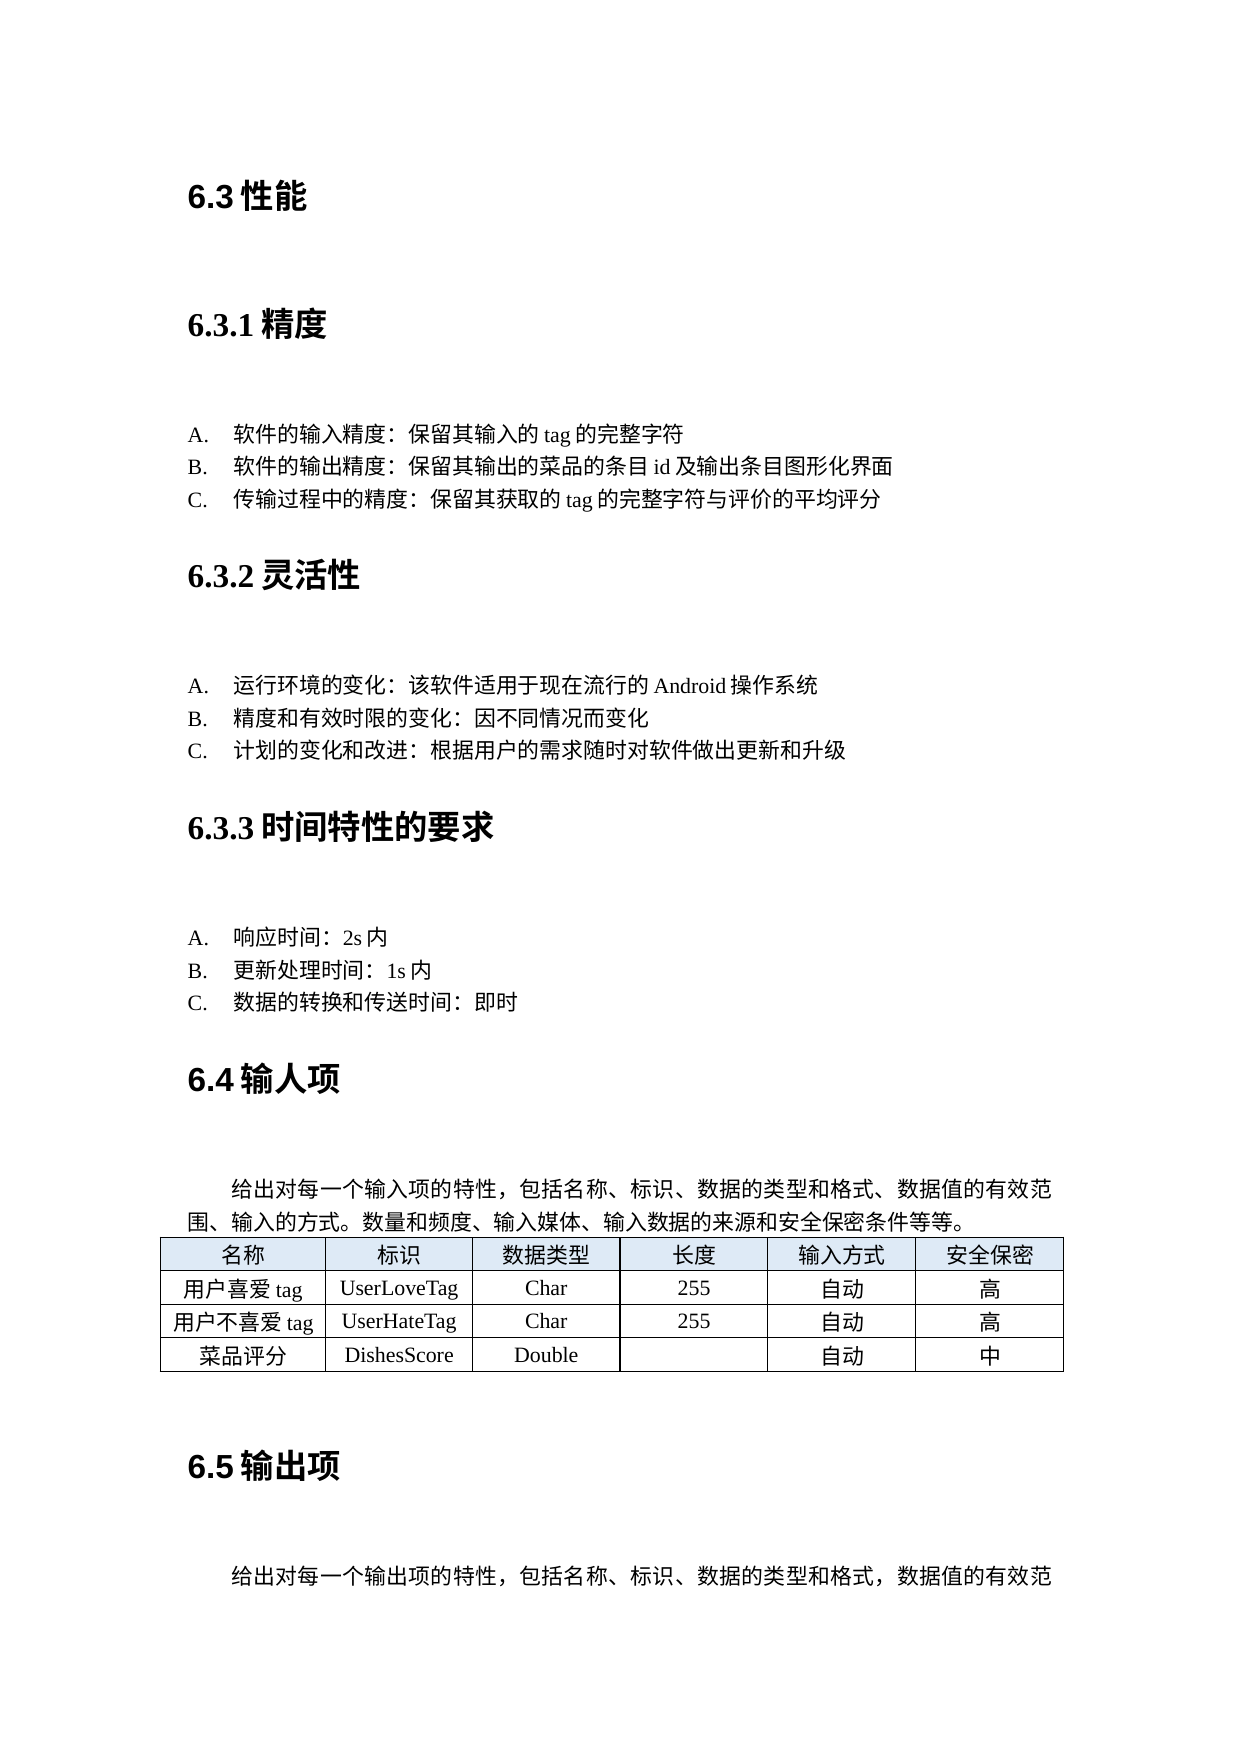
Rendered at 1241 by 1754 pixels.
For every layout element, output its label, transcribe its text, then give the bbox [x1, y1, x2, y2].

table_cell [621, 1338, 767, 1371]
table_header 长度 [621, 1238, 767, 1270]
list 响应时间：2s内 [187, 920, 1053, 952]
table_cell DishesScore [326, 1338, 472, 1371]
table_cell 255 [621, 1305, 767, 1337]
table_cell Double [473, 1338, 619, 1371]
table_cell UserHateTag [326, 1305, 472, 1337]
list 精度和有效时限的变化：因不同情况而变化 [187, 701, 1053, 733]
table_cell 用户不喜爱tag [161, 1305, 325, 1337]
table_cell Char [473, 1271, 619, 1304]
table_cell 255 [621, 1271, 767, 1304]
table_header 名称 [161, 1238, 325, 1270]
list 运行环境的变化：该软件适用于现在流行的Android操作系统 [187, 668, 1053, 701]
table_header 输入方式 [768, 1238, 915, 1270]
table_cell 用户喜爱tag [161, 1271, 325, 1304]
list 数据的转换和传送时间：即时 [187, 985, 1053, 1017]
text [187, 1559, 1053, 1591]
list 更新处理时间：1s内 [187, 952, 1053, 985]
subtitle 6.4输人项 [187, 1044, 1053, 1109]
table_cell 高 [916, 1271, 1063, 1304]
table_cell 高 [916, 1305, 1063, 1337]
table_header 标识 [326, 1238, 472, 1270]
table_cell 自动 [768, 1305, 915, 1337]
subtitle 6.5输出项 [187, 1431, 1053, 1496]
table_cell UserLoveTag [326, 1271, 472, 1304]
table_cell 自动 [768, 1271, 915, 1304]
table_header 安全保密 [916, 1238, 1063, 1270]
list 计划的变化和改进：根据用户的需求随时对软件做出更新和升级 [187, 733, 1053, 766]
subtitle 6.3性能 [187, 162, 1053, 227]
table_header 数据类型 [473, 1238, 619, 1270]
list 软件的输出精度：保留其输出的菜品的条目id及输出条目图形化界面 [187, 449, 1053, 481]
subtitle 6.3.2灵活性 [187, 541, 1053, 606]
table_cell Char [473, 1305, 619, 1337]
subtitle 6.3.3时间特性的要求 [187, 793, 1053, 858]
table_cell 自动 [768, 1338, 915, 1371]
list 传输过程中的精度：保留其获取的tag的完整字符与评价的平均评分 [187, 481, 1053, 514]
list 软件的输入精度：保留其输入的tag的完整字符 [187, 416, 1053, 449]
table_cell 菜品评分 [161, 1338, 325, 1371]
text 给出对每一个输入项的特性，包括名称、标识、数据的类型和格式、数据值的有效范围、输入的方式。数量和频度、输入媒体、输入数据的来源和安全保密条件等等。 [187, 1172, 1053, 1237]
table_cell 中 [916, 1338, 1063, 1371]
subtitle 6.3.1精度 [187, 289, 1053, 354]
